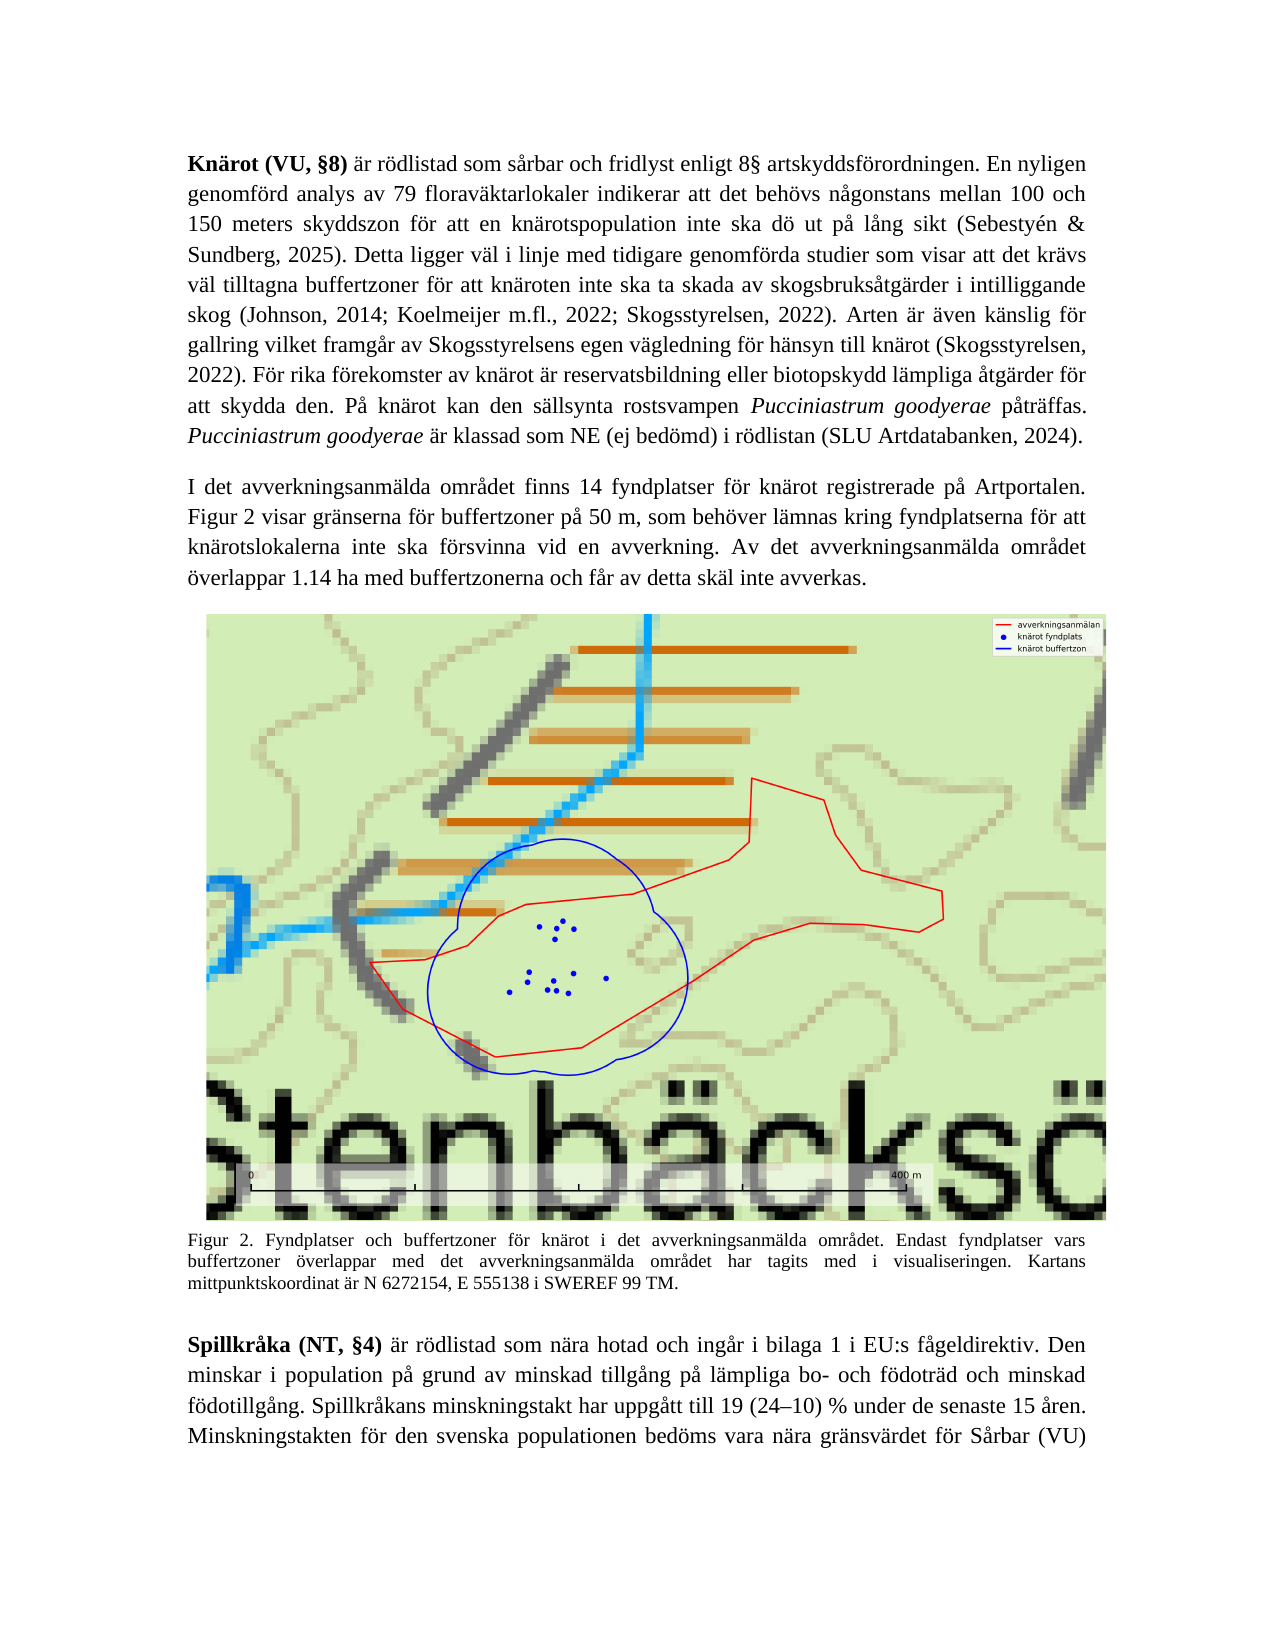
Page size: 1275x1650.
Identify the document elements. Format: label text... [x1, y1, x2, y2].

text I det avverkningsanmälda området finns 14 fyndplatser för knärot registrerade på Artportalen. Figur 2 visar gränserna för buffertzoner på 50 m, som behöver lämnas kring fyndplatserna för att knärotslokalerna inte ska försvinna vid en avverkning. Av det avverkningsanmälda området överlappar 1.14 ha med buffertzonerna och får av detta skäl inte avverkas. [187, 473, 1087, 590]
text Figur 2. Fyndplatser och buffertzoner för knärot i det avverkningsanmälda området. Endast fyndplatser vars buffertzoner överlappar med det avverkningsanmälda området har tagits med i visualiseringen. Kartans mittpunktskoordinat är N 6272154, E 555138 i SWEREF 99 TM. [187, 1228, 1087, 1293]
text Knärot (VU, §8) är rödlistad som sårbar och fridlyst enligt 8§ artskyddsförordningen. En nyligen genomförd analys av 79 floraväktarlokaler indikerar att det behövs någonstans mellan 100 och 150 meters skyddszon för att en knärotspopulation inte ska dö ut på lång sikt (Sebestyén & Sundberg, 2025). Detta ligger väl i linje med tidigare genomförda studier som visar att det krävs väl tilltagna buffertzoner för att knäroten inte ska ta skada av skogsbruksåtgärder i intilliggande skog (Johnson, 2014; Koelmeijer m.fl., 2022; Skogsstyrelsen, 2022). Arten är även känslig för gallring vilket framgår av Skogsstyrelsens egen vägledning för hänsyn till knärot (Skogsstyrelsen, 2022). För rika förekomster av knärot är reservatsbildning eller biotopskydd lämpliga åtgärder för att skydda den. På knärot kan den sällsynta rostsvampen Pucciniastrum goodyerae påträffas. Pucciniastrum goodyerae är klassad som NE (ej bedömd) i rödlistan (SLU Artdatabanken, 2024). [187, 150, 1087, 448]
picture [206, 614, 1107, 1221]
